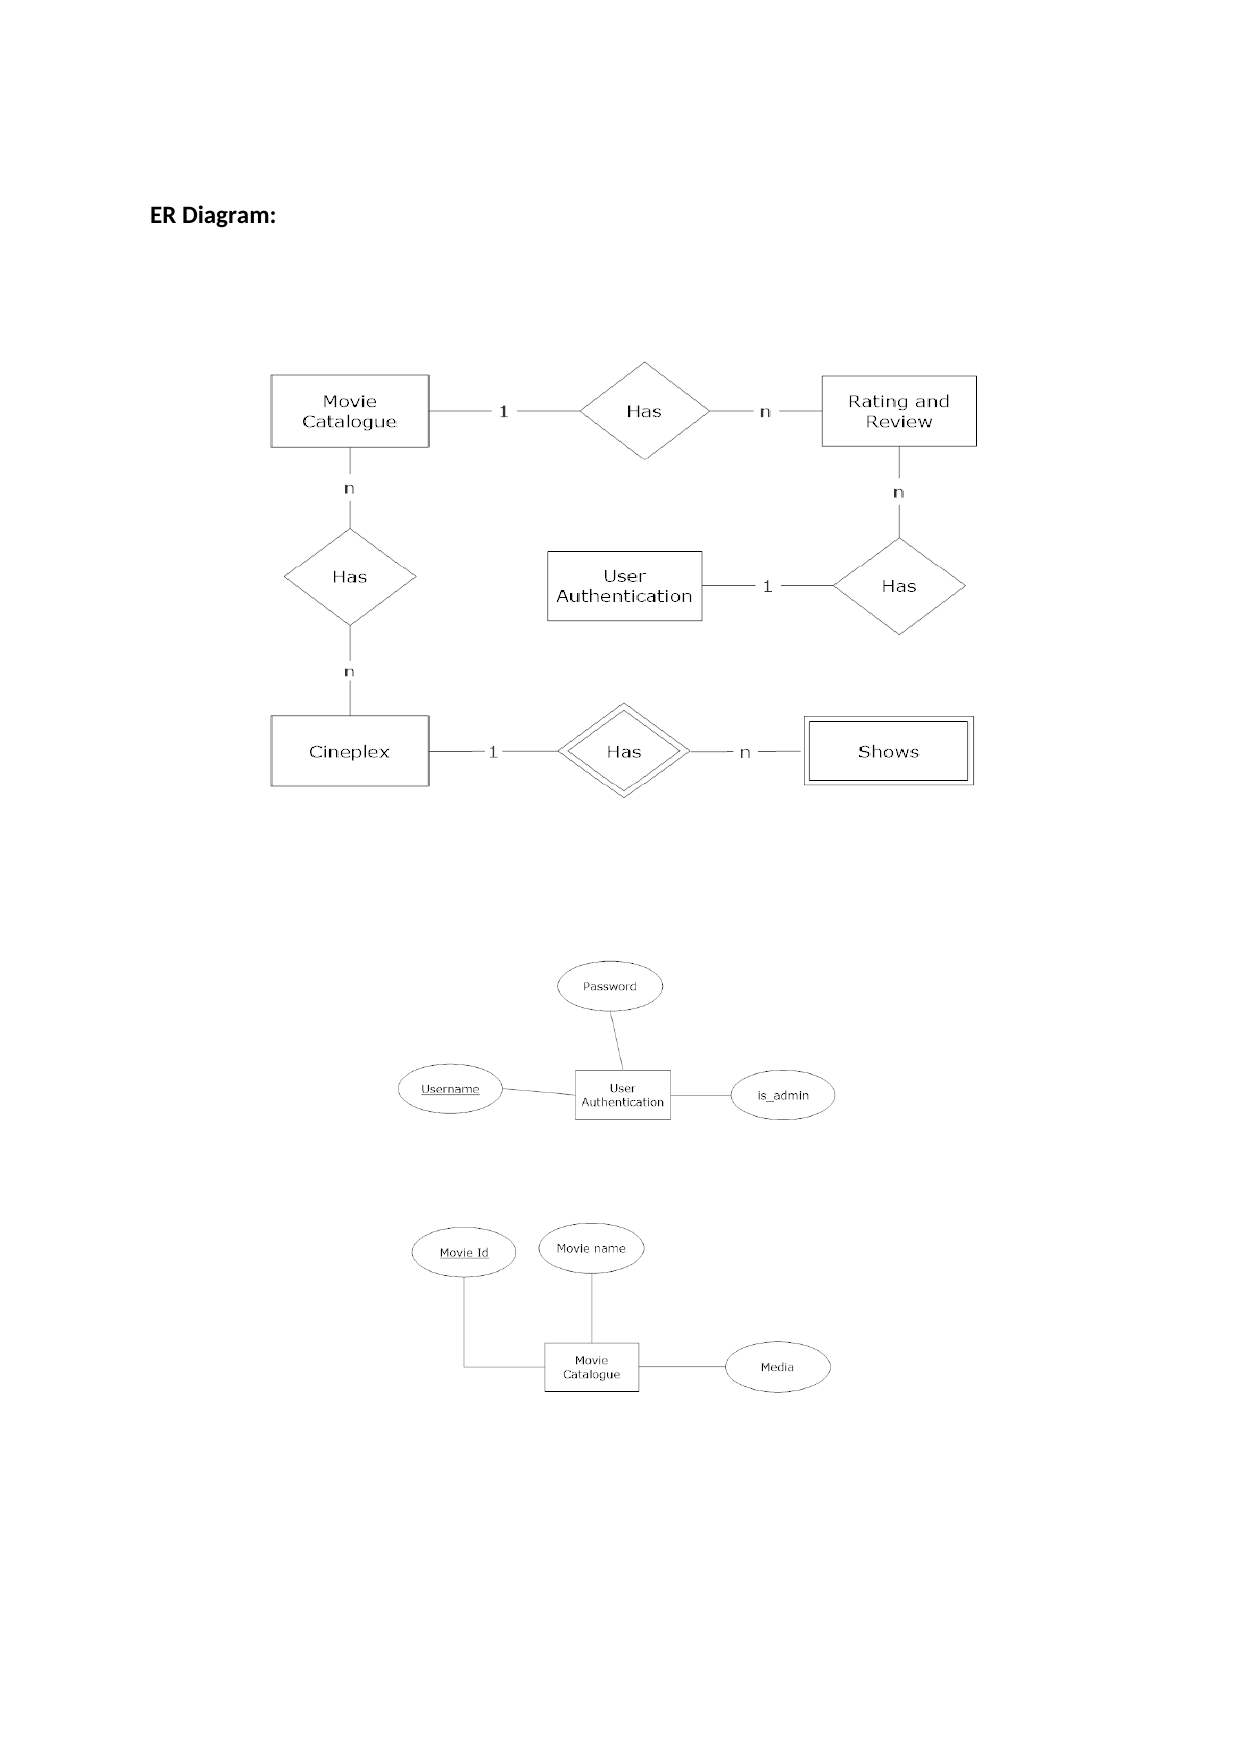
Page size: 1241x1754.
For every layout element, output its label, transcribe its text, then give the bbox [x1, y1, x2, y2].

picture [376, 938, 864, 1182]
picture [206, 348, 1035, 821]
picture [393, 1200, 847, 1433]
text ER Diagram: [150, 199, 1090, 230]
